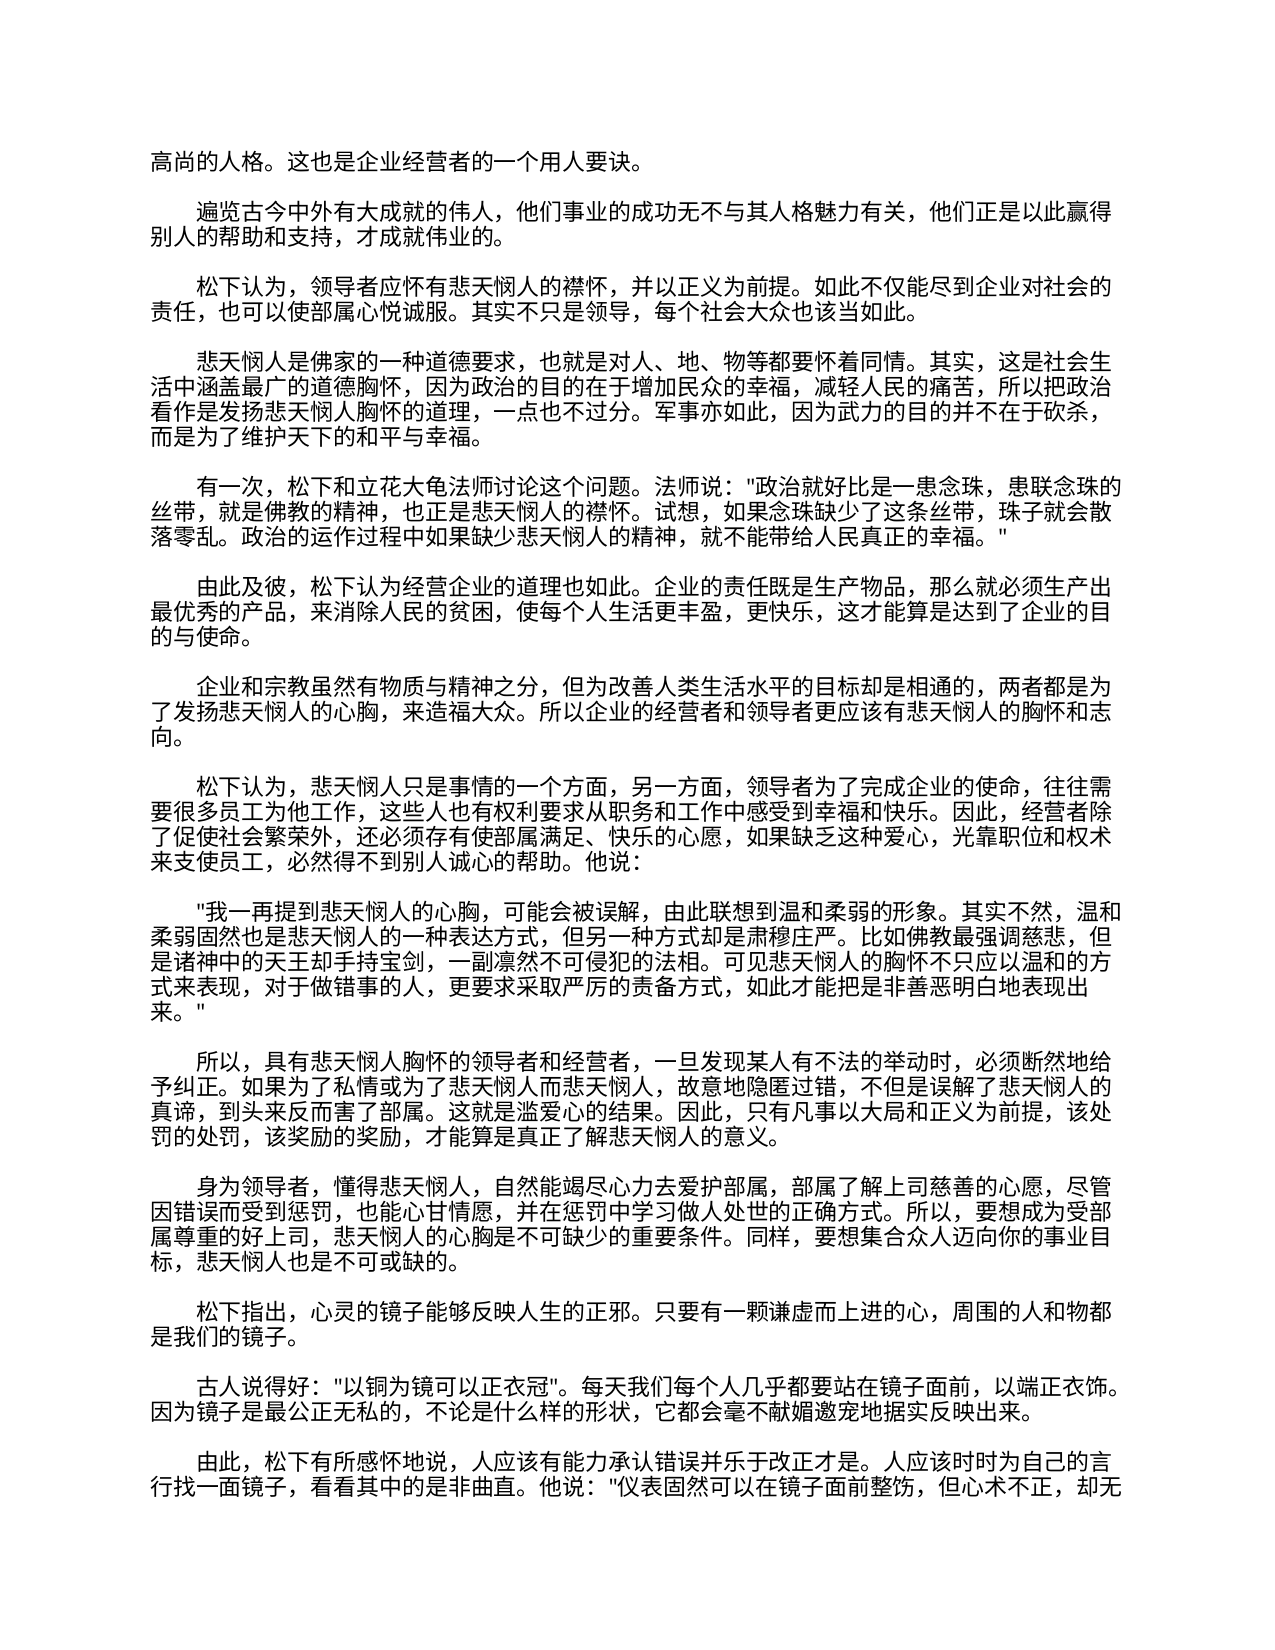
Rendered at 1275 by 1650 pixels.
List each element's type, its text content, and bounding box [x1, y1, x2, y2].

text 所以，具有悲天悯人胸怀的领导者和经营者，一旦发现某人有不法的举动时，必须断然地给予纠正。如果为了私情或为了悲天悯人而悲天悯人，故意地隐匿过错，不但是误解了悲天悯人的真谛，到头来反而害了部属。这就是滥爱心的结果。因此，只有凡事以大局和正义为前提，该处罚的处罚，该奖励的奖励，才能算是真正了解悲天悯人的意义。 [150, 1050, 1125, 1150]
text 身为领导者，懂得悲天悯人，自然能竭尽心力去爱护部属，部属了解上司慈善的心愿，尽管因错误而受到惩罚，也能心甘情愿，并在惩罚中学习做人处世的正确方式。所以，要想成为受部属尊重的好上司，悲天悯人的心胸是不可缺少的重要条件。同样，要想集合众人迈向你的事业目标，悲天悯人也是不可或缺的。 [150, 1175, 1125, 1275]
text 遍览古今中外有大成就的伟人，他们事业的成功无不与其人格魅力有关，他们正是以此赢得别人的帮助和支持，才成就伟业的。 [150, 200, 1125, 250]
text "我一再提到悲天悯人的心胸，可能会被误解，由此联想到温和柔弱的形象。其实不然，温和柔弱固然也是悲天悯人的一种表达方式，但另一种方式却是肃穆庄严。比如佛教最强调慈悲，但是诸神中的天王却手持宝剑，一副凛然不可侵犯的法相。可见悲天悯人的胸怀不只应以温和的方式来表现，对于做错事的人，更要求采取严厉的责备方式，如此才能把是非善恶明白地表现出来。" [150, 900, 1125, 1025]
text 企业和宗教虽然有物质与精神之分，但为改善人类生活水平的目标却是相通的，两者都是为了发扬悲天悯人的心胸，来造福大众。所以企业的经营者和领导者更应该有悲天悯人的胸怀和志向。 [150, 675, 1125, 750]
text 松下认为，悲天悯人只是事情的一个方面，另一方面，领导者为了完成企业的使命，往往需要很多员工为他工作，这些人也有权利要求从职务和工作中感受到幸福和快乐。因此，经营者除了促使社会繁荣外，还必须存有使部属满足、快乐的心愿，如果缺乏这种爱心，光靠职位和权术来支使员工，必然得不到别人诚心的帮助。他说： [150, 775, 1125, 875]
text 古人说得好："以铜为镜可以正衣冠"。每天我们每个人几乎都要站在镜子面前，以端正衣饰。因为镜子是最公正无私的，不论是什么样的形状，它都会毫不献媚邀宠地据实反映出来。 [150, 1375, 1125, 1425]
text 松下认为，领导者应怀有悲天悯人的襟怀，并以正义为前提。如此不仅能尽到企业对社会的责任，也可以使部属心悦诚服。其实不只是领导，每个社会大众也该当如此。 [150, 275, 1125, 325]
text 由此及彼，松下认为经营企业的道理也如此。企业的责任既是生产物品，那么就必须生产出最优秀的产品，来消除人民的贫困，使每个人生活更丰盈，更快乐，这才能算是达到了企业的目的与使命。 [150, 575, 1125, 650]
text 松下指出，心灵的镜子能够反映人生的正邪。只要有一颗谦虚而上进的心，周围的人和物都是我们的镜子。 [150, 1300, 1125, 1350]
text 悲天悯人是佛家的一种道德要求，也就是对人、地、物等都要怀着同情。其实，这是社会生活中涵盖最广的道德胸怀，因为政治的目的在于增加民众的幸福，减轻人民的痛苦，所以把政治看作是发扬悲天悯人胸怀的道理，一点也不过分。军事亦如此，因为武力的目的并不在于砍杀，而是为了维护天下的和平与幸福。 [150, 350, 1125, 450]
text 有一次，松下和立花大龟法师讨论这个问题。法师说："政治就好比是一患念珠，患联念珠的丝带，就是佛教的精神，也正是悲天悯人的襟怀。试想，如果念珠缺少了这条丝带，珠子就会散落零乱。政治的运作过程中如果缺少悲天悯人的精神，就不能带给人民真正的幸福。" [150, 475, 1125, 550]
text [150, 1450, 1125, 1500]
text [150, 150, 1125, 175]
